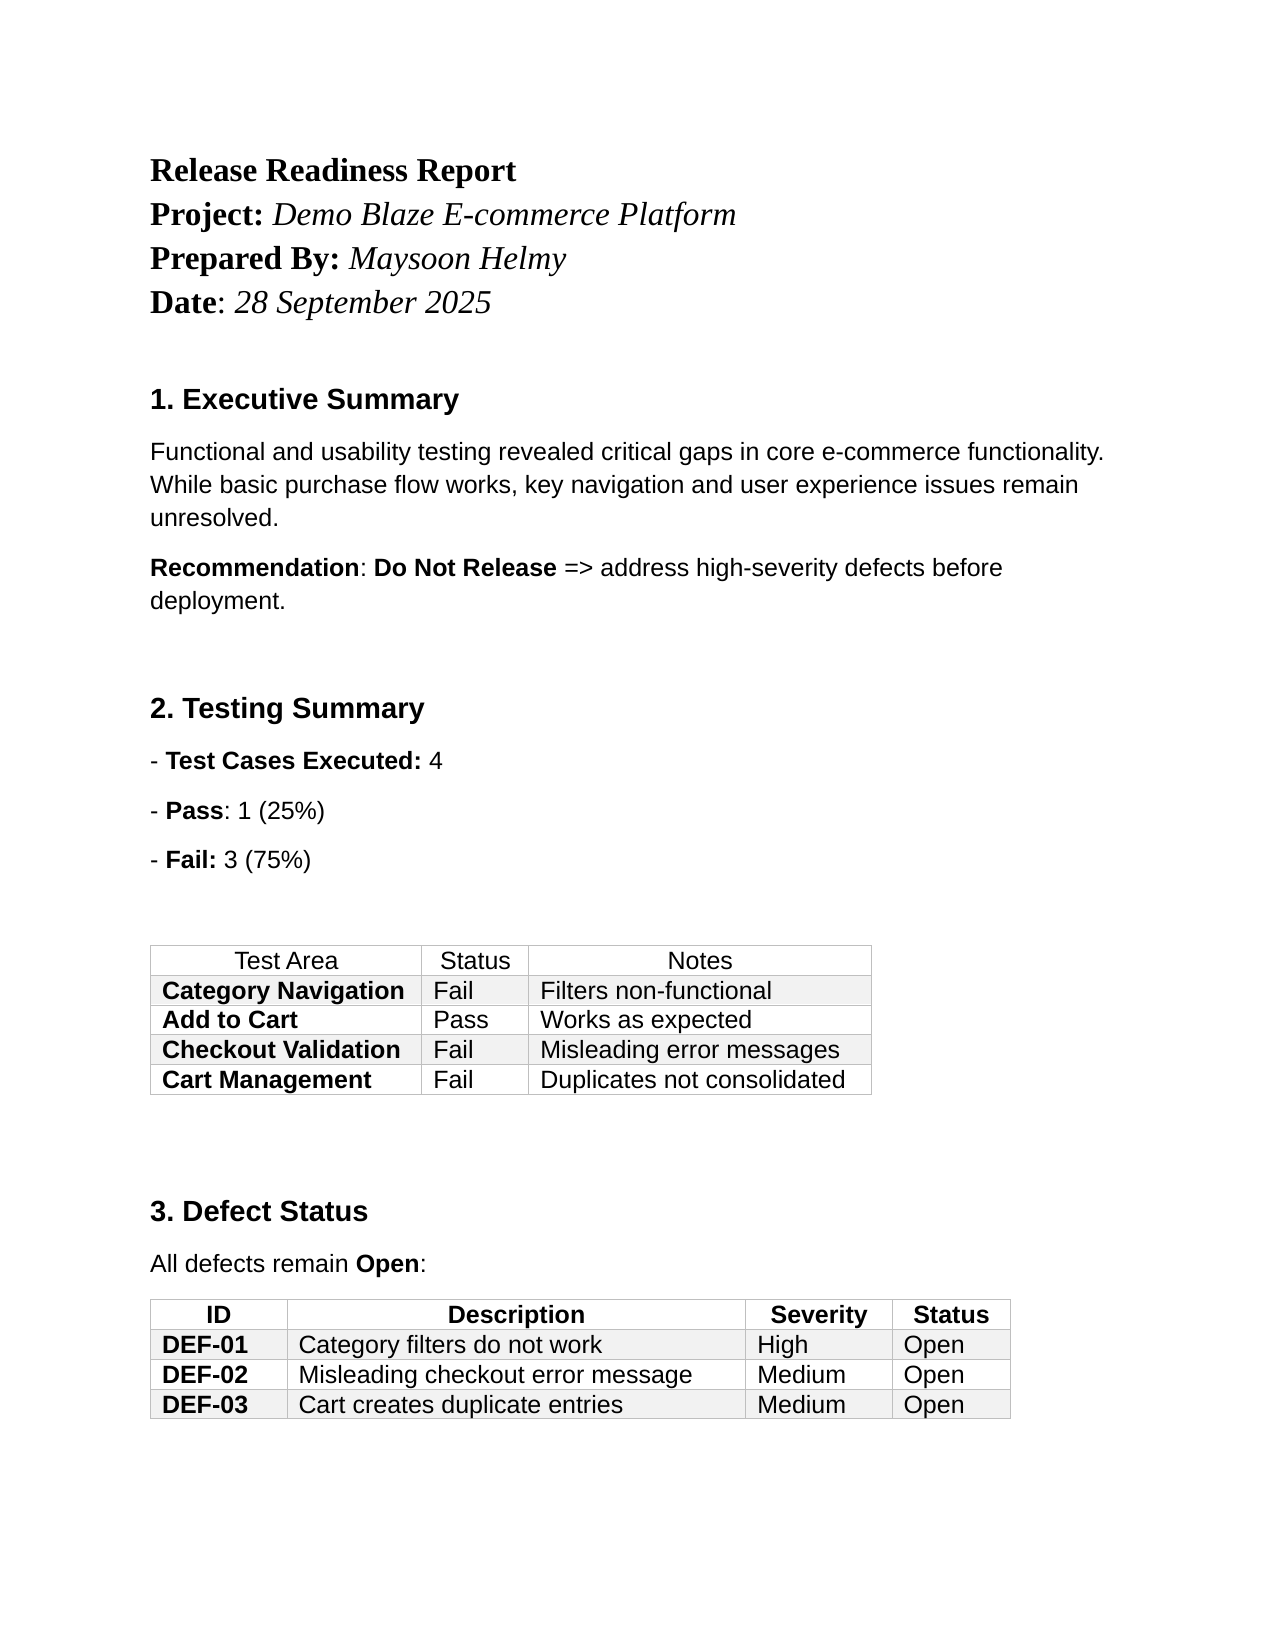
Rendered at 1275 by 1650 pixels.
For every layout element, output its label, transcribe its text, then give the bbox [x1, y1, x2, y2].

table_cell DEF-02 [151, 1360, 287, 1388]
text Recommendation: Do Not Release => address high-severity defects before deployment. [150, 553, 1125, 615]
table_cell High [746, 1330, 892, 1359]
table_cell Add to Cart [151, 1006, 421, 1034]
table_cell Cart creates duplicate entries [288, 1390, 745, 1418]
table_cell Open [893, 1390, 1010, 1418]
text Date: 28 September 2025 [150, 282, 1125, 321]
text 2. Testing Summary [150, 691, 1125, 724]
table_header Notes [529, 946, 871, 975]
table_cell Medium [746, 1390, 892, 1418]
text 3. Defect Status [150, 1194, 1125, 1228]
table_cell Open [893, 1360, 1010, 1388]
text Prepared By: Maysoon Helmy [150, 238, 1125, 276]
table_cell Cart Management [151, 1065, 421, 1094]
table_header Status [422, 946, 528, 975]
table_cell Medium [746, 1360, 892, 1388]
table_cell Filters non-functional [529, 976, 871, 1004]
table_cell Fail [422, 1035, 528, 1064]
text - Fail: 3 (75%) [150, 846, 1125, 874]
text - Test Cases Executed: 4 [150, 746, 1125, 775]
table_header Status [893, 1300, 1010, 1329]
text - Pass: 1 (25%) [150, 796, 1125, 824]
table_header ID [151, 1300, 287, 1329]
table_cell DEF-01 [151, 1330, 287, 1359]
table_cell Duplicates not consolidated [529, 1065, 871, 1094]
table_cell Fail [422, 976, 528, 1004]
table_header Description [288, 1300, 745, 1329]
table_header Test Area [151, 946, 421, 975]
text 1. Executive Summary [150, 382, 1125, 416]
table_cell Open [893, 1330, 1010, 1359]
table_cell Category filters do not work [288, 1330, 745, 1359]
table_cell Pass [422, 1006, 528, 1034]
table_cell DEF-03 [151, 1390, 287, 1418]
table_header Severity [746, 1300, 892, 1329]
text Project: Demo Blaze E-commerce Platform [150, 194, 1125, 232]
text All defects remain Open: [150, 1249, 1125, 1278]
table_cell Misleading checkout error message [288, 1360, 745, 1388]
table_cell Fail [422, 1065, 528, 1094]
text Release Readiness Report [150, 150, 1125, 188]
table_cell Category Navigation [151, 976, 421, 1004]
text Functional and usability testing revealed critical gaps in core e-commerce functionality. While basic purchase flow works, key navigation and user experience issues remain unresolved. [150, 437, 1125, 532]
table_cell Checkout Validation [151, 1035, 421, 1064]
table_cell Works as expected [529, 1006, 871, 1034]
table_cell Misleading error messages [529, 1035, 871, 1064]
